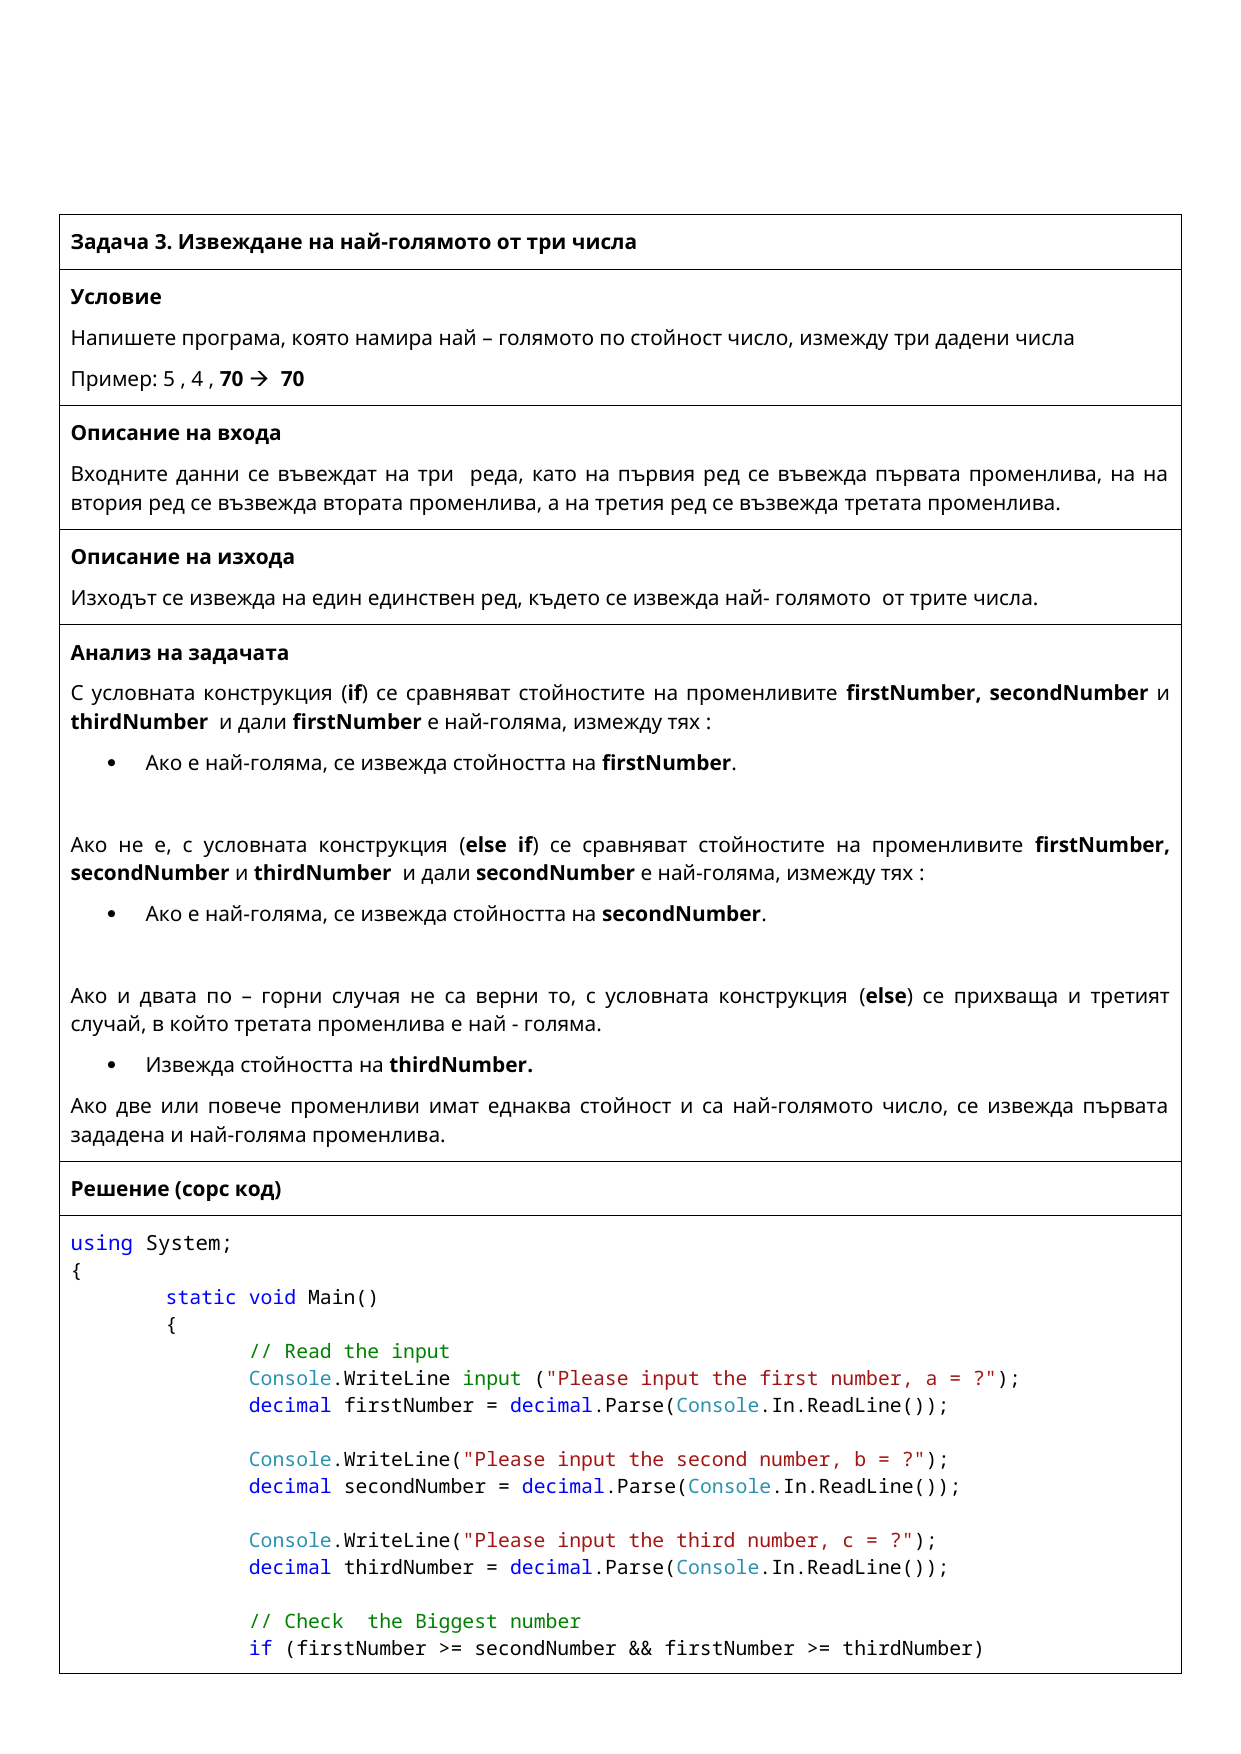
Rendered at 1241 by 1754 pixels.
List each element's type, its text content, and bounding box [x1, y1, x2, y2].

table_cell Решение (сорс код) [60, 1162, 1181, 1215]
table_cell Условие Напишете програма, която намира най – голямото по стойност число, измежду три дадени числа Пример: 5 , 4 , 70 70 [60, 270, 1181, 405]
table_cell Описание на изхода Изходът се извежда на един единствен ред, където се извежда най- голямото от трите числа. [60, 530, 1181, 624]
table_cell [60, 1216, 1181, 1673]
table_header Задача 3. Извеждане на най-голямото от три числа [60, 215, 1181, 268]
table_cell Анализ на задачата С условната конструкция (if) се сравняват стойностите на променливите firstNumber, secondNumber и thirdNumber и дали firstNumber е най-голяма, измежду тях : Ако е най-голяма, се извежда стойността на firstNumber. Ако не е, с условната конструкция (else if) се сравняват стойностите на променливите firstNumber, secondNumber и thirdNumber и дали secondNumber е най-голяма, измежду тях : Ако е най-голяма, се извежда стойността на secondNumber. Ако и двата по – горни случая не са верни то, с условната конструкция (else) се прихваща и третият случай, в който третата променлива е най - голяма. Извежда стойността на thirdNumber. Ако две или повече променливи имат еднаква стойност и са най-голямото число, се извежда първата зададена и най-голяма променлива. [60, 625, 1181, 1161]
table_cell Описание на входа Входните данни се въвеждат на три реда, като на първия ред се въвежда първата променлива, на на втория ред се възвежда втората променлива, а на третия ред се възвежда третата променлива. [60, 406, 1181, 529]
